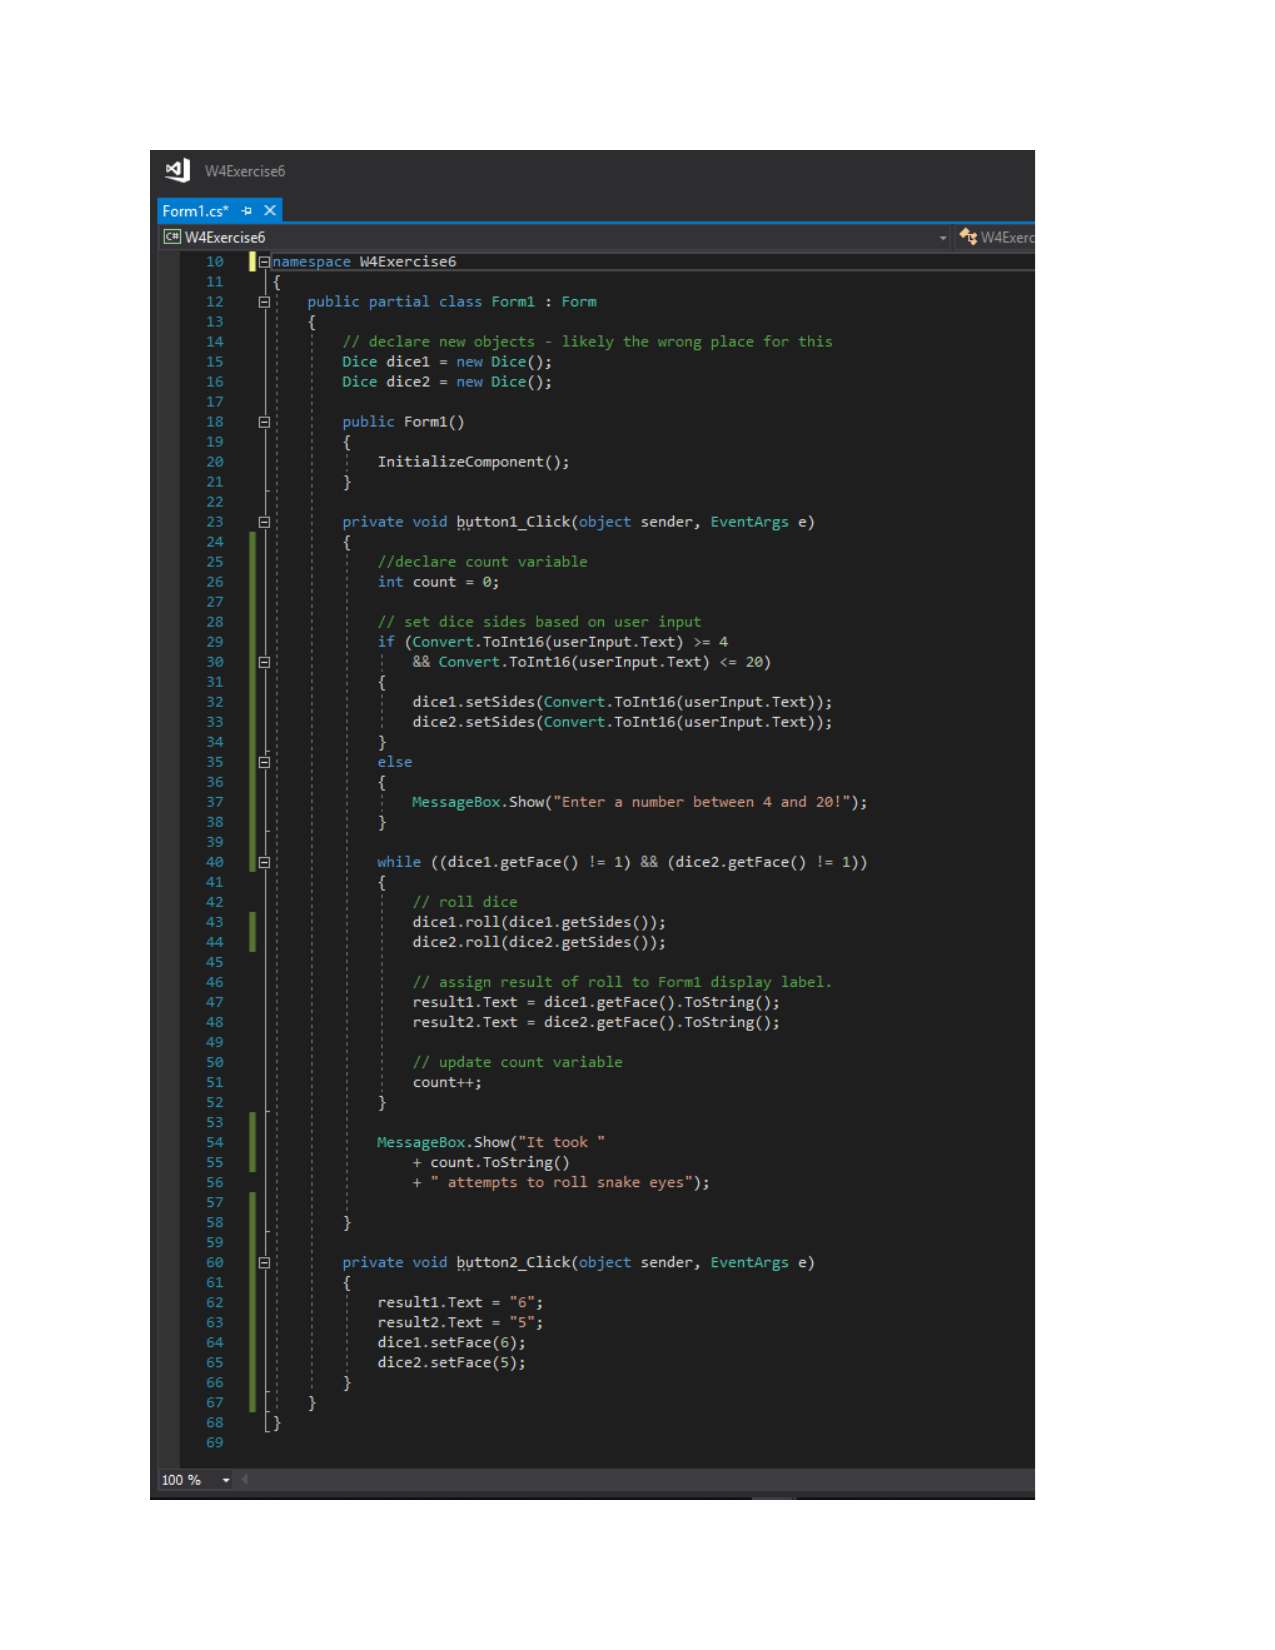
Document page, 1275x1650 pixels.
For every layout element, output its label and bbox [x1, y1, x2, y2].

picture [150, 150, 1035, 1500]
